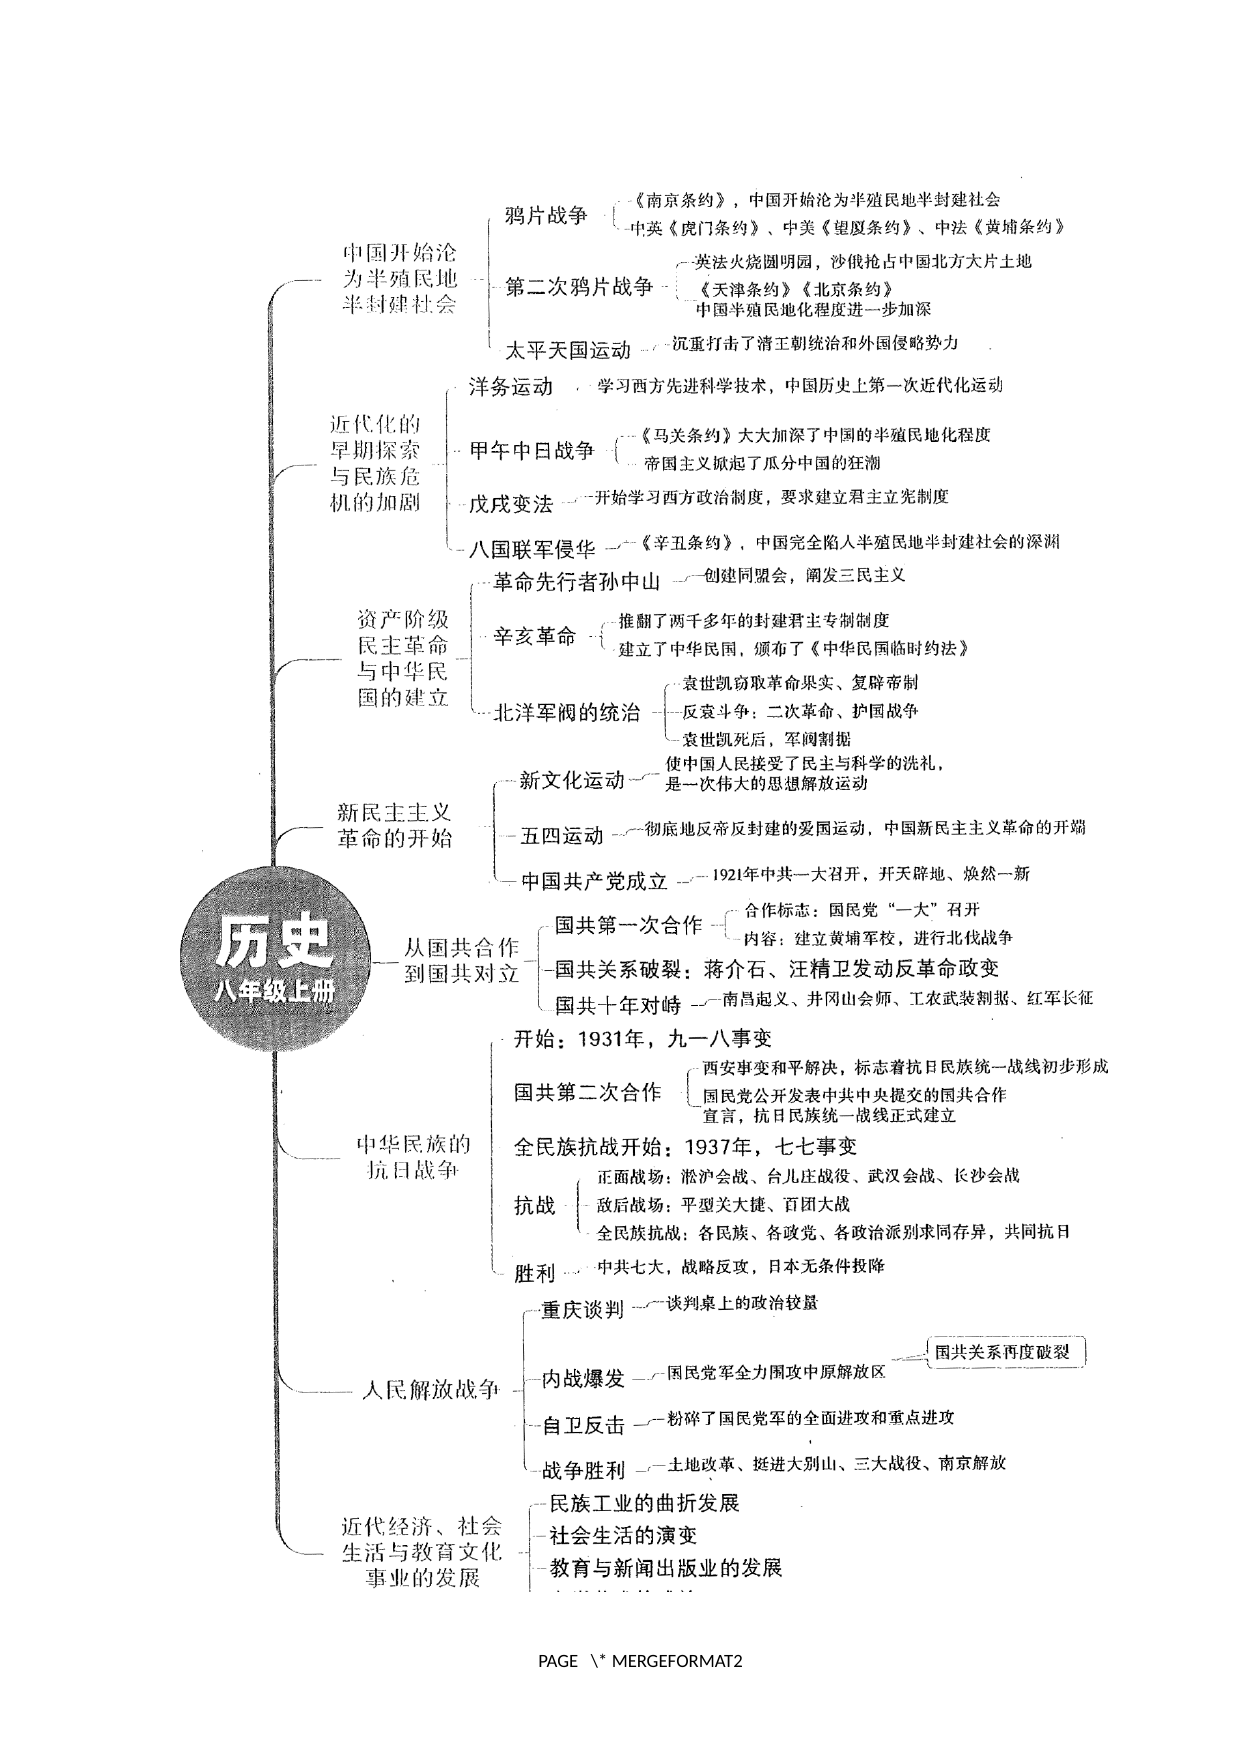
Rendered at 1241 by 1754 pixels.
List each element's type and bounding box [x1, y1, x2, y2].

picture [159, 162, 1122, 1592]
